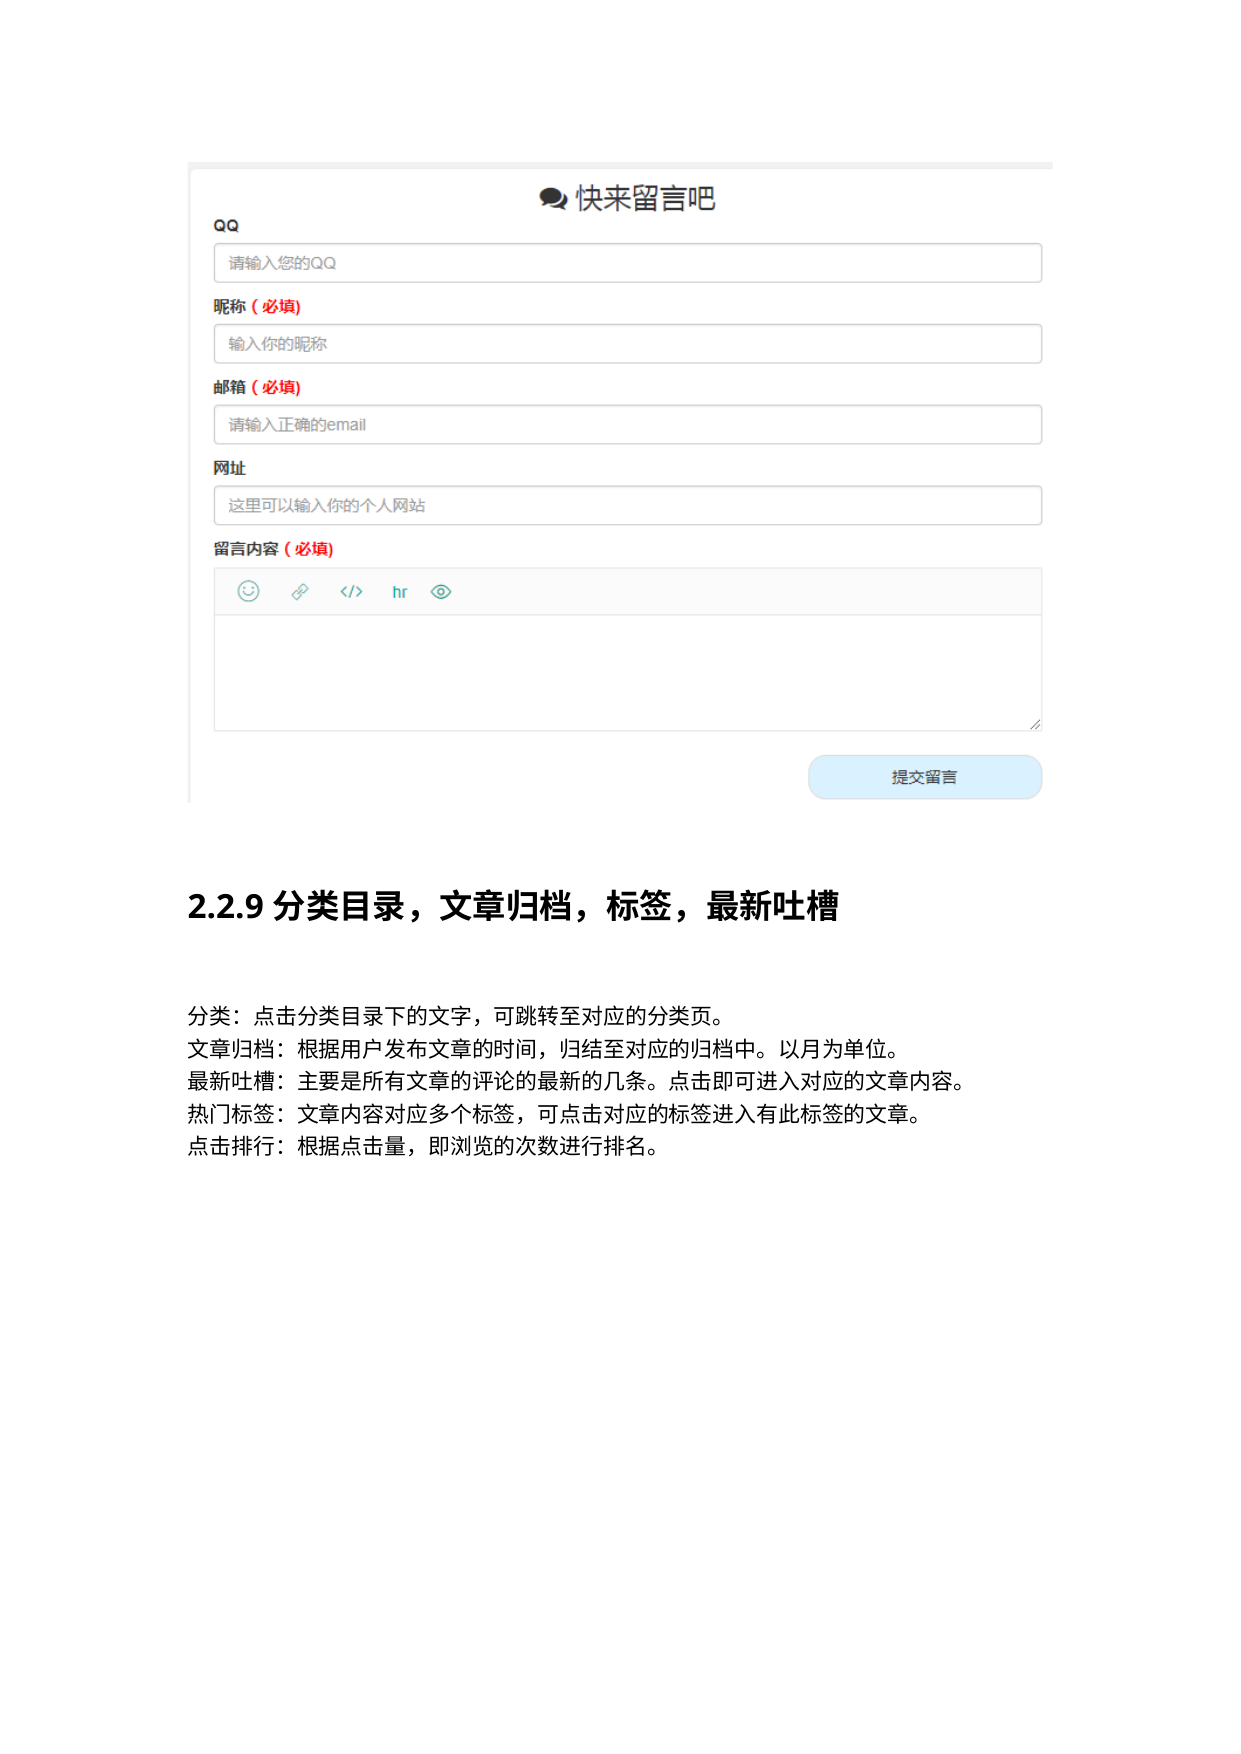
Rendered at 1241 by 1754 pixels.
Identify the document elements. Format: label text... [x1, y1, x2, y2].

picture [187, 162, 1053, 803]
text 点击排行：根据点击量，即浏览的次数进行排名。 [187, 1129, 1053, 1161]
text 分类：点击分类目录下的文字，可跳转至对应的分类页。 [187, 999, 1053, 1031]
text 热门标签：文章内容对应多个标签，可点击对应的标签进入有此标签的文章。 [187, 1096, 1053, 1129]
subtitle 2.2.9 分类目录，文章归档，标签，最新吐槽 [187, 872, 1053, 937]
text 文章归档：根据用户发布文章的时间，归结至对应的归档中。以月为单位。 [187, 1031, 1053, 1064]
text 最新吐槽：主要是所有文章的评论的最新的几条。点击即可进入对应的文章内容。 [187, 1064, 1053, 1096]
